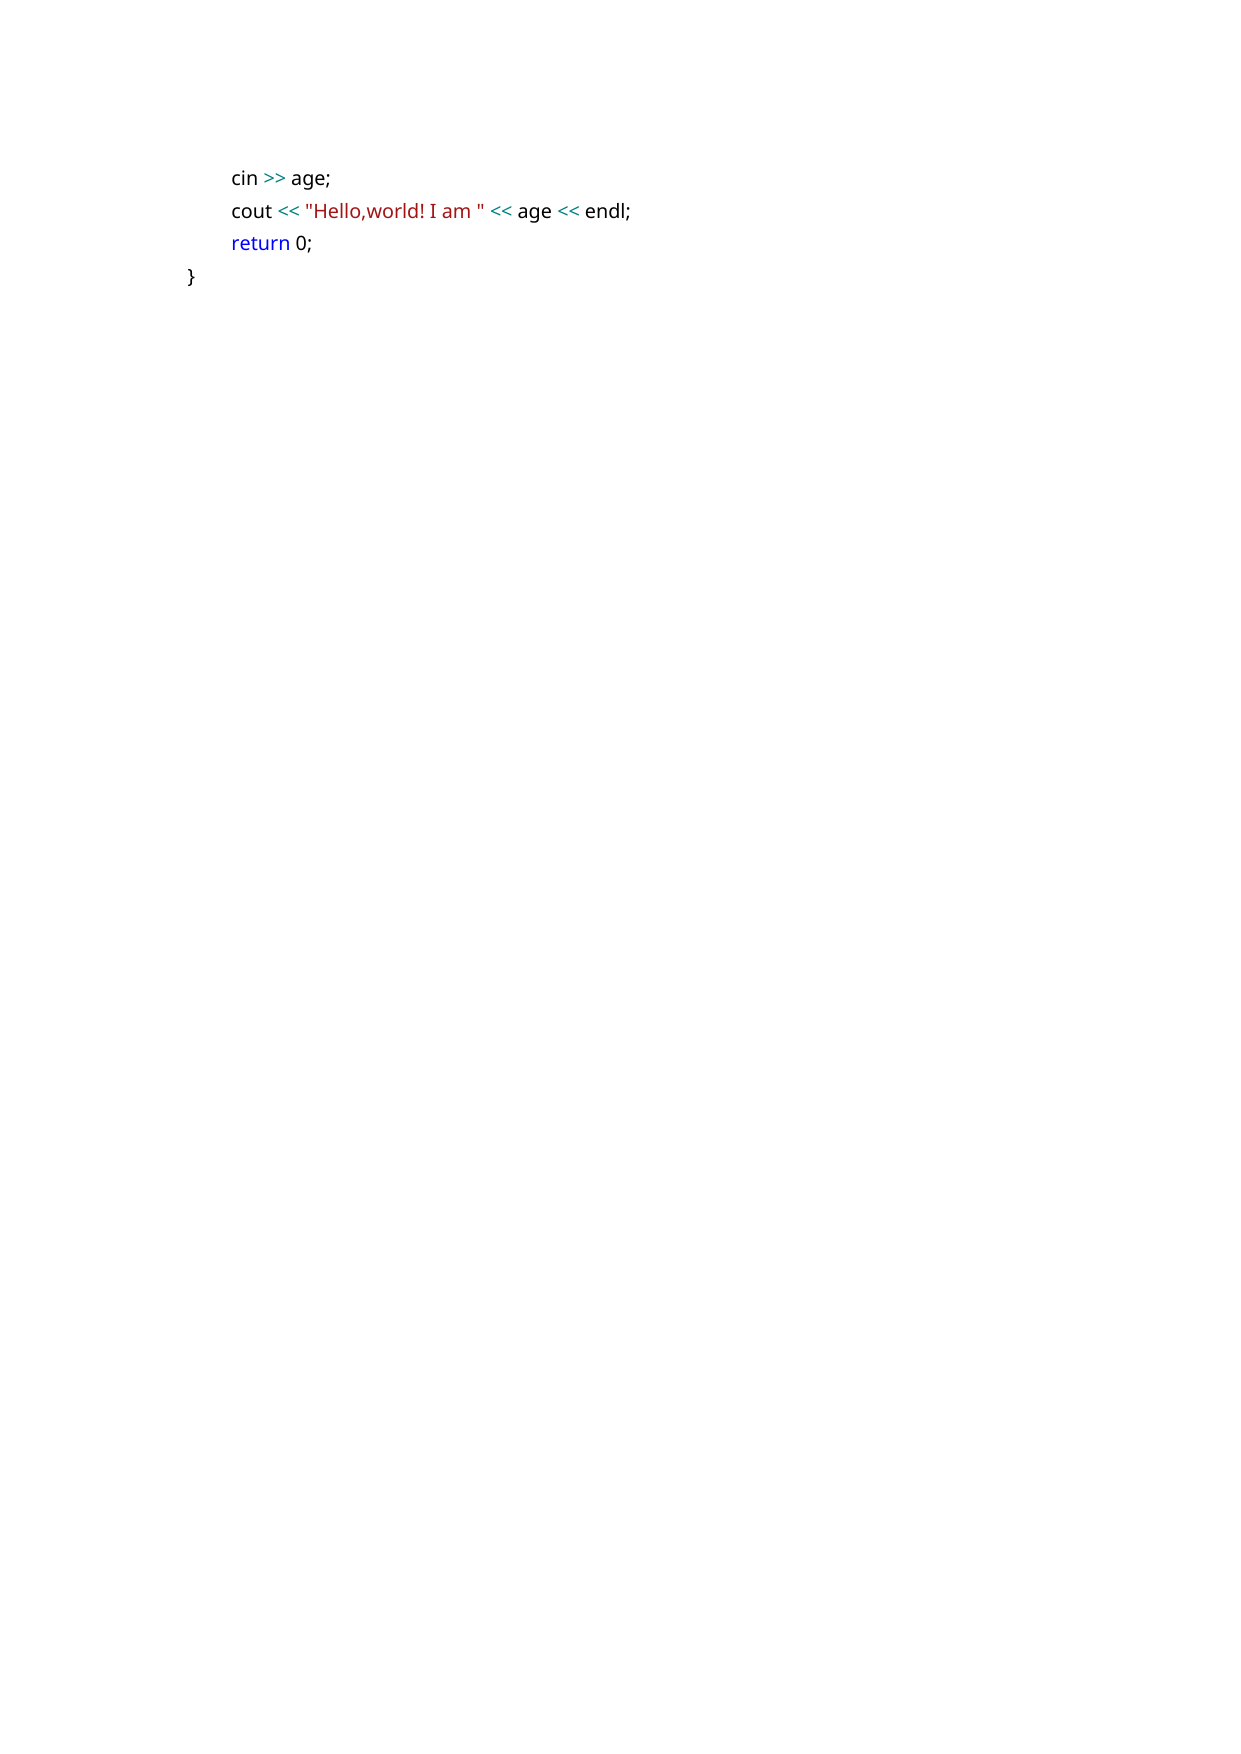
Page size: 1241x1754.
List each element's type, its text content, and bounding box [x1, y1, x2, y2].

text return 0; [187, 227, 1053, 259]
text cin >> age; [187, 162, 1053, 194]
text cout << "Hello,world! I am " << age << endl; [187, 194, 1053, 227]
text } [187, 259, 1053, 292]
